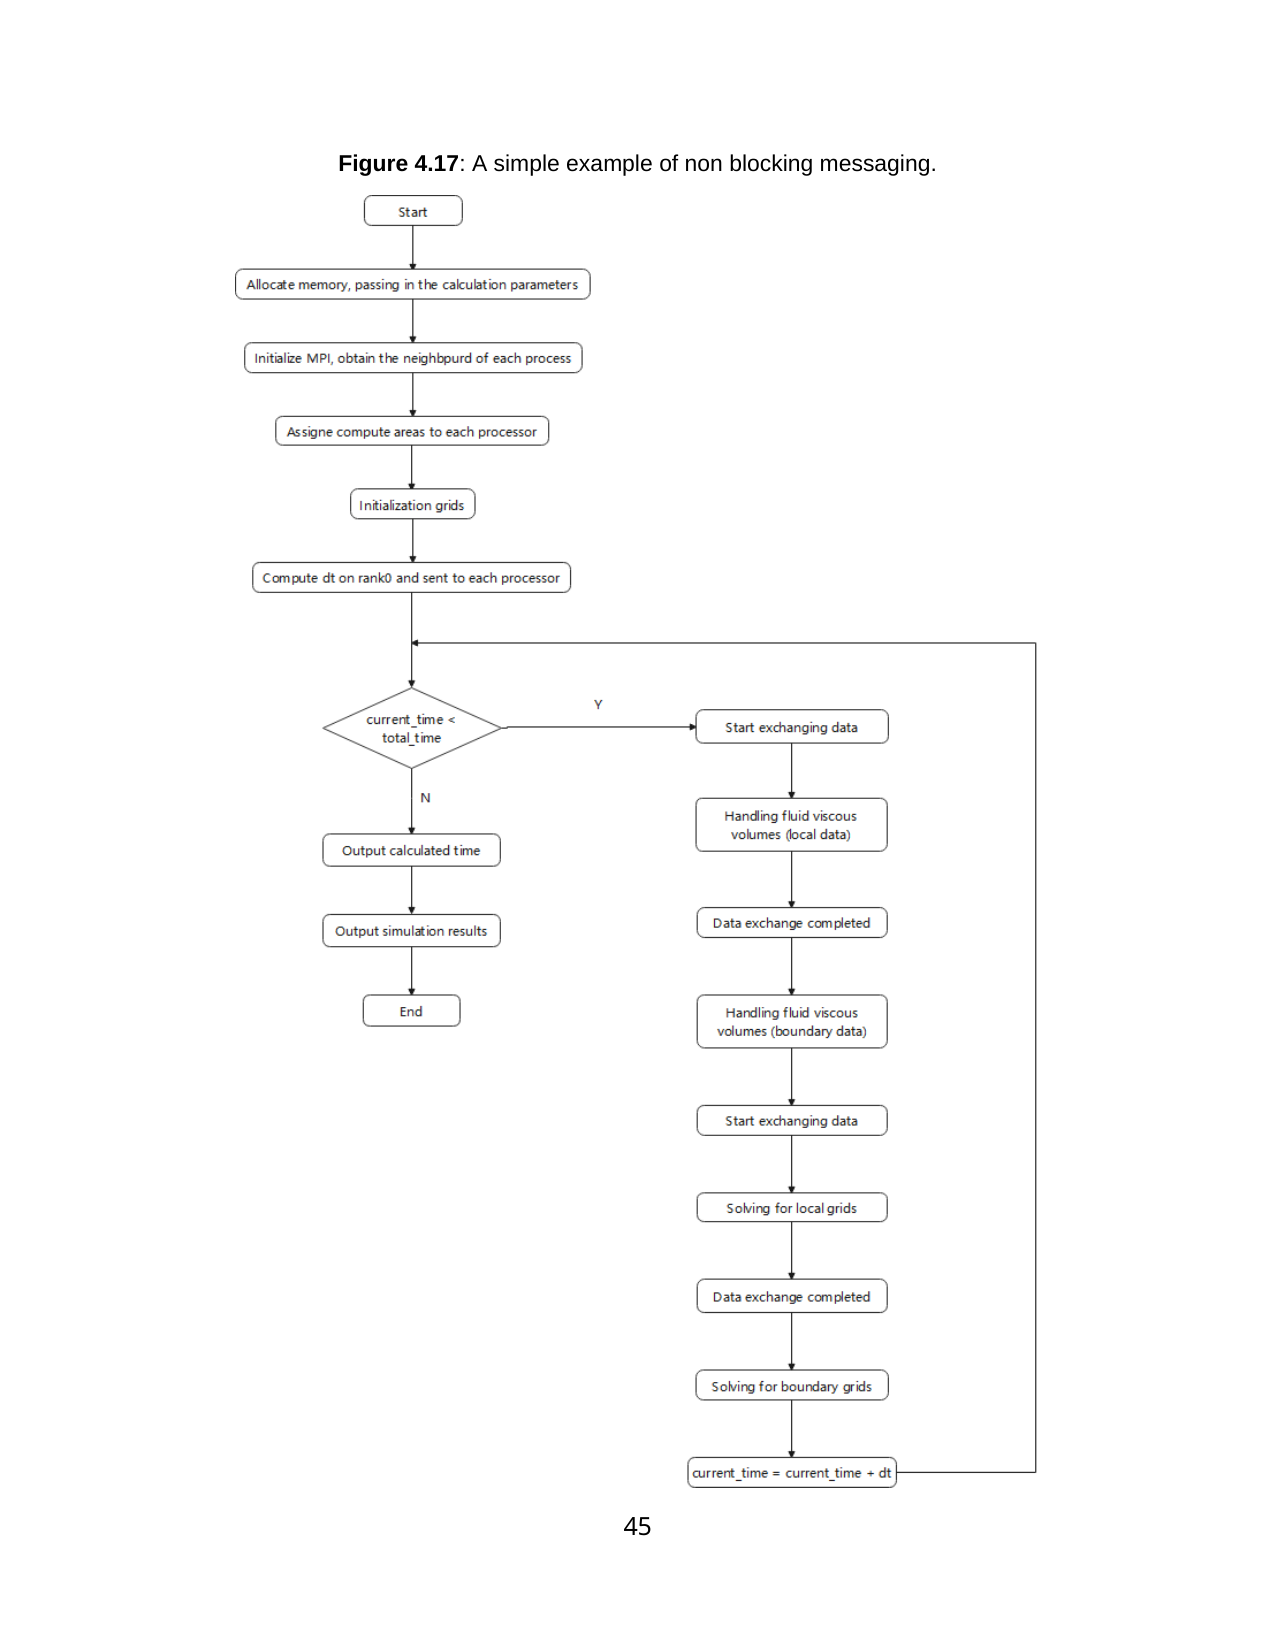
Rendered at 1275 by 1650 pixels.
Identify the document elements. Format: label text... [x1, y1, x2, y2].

picture [235, 195, 1040, 1488]
text Figure 4.17: A simple example of non blocking messaging. [187, 150, 1087, 176]
